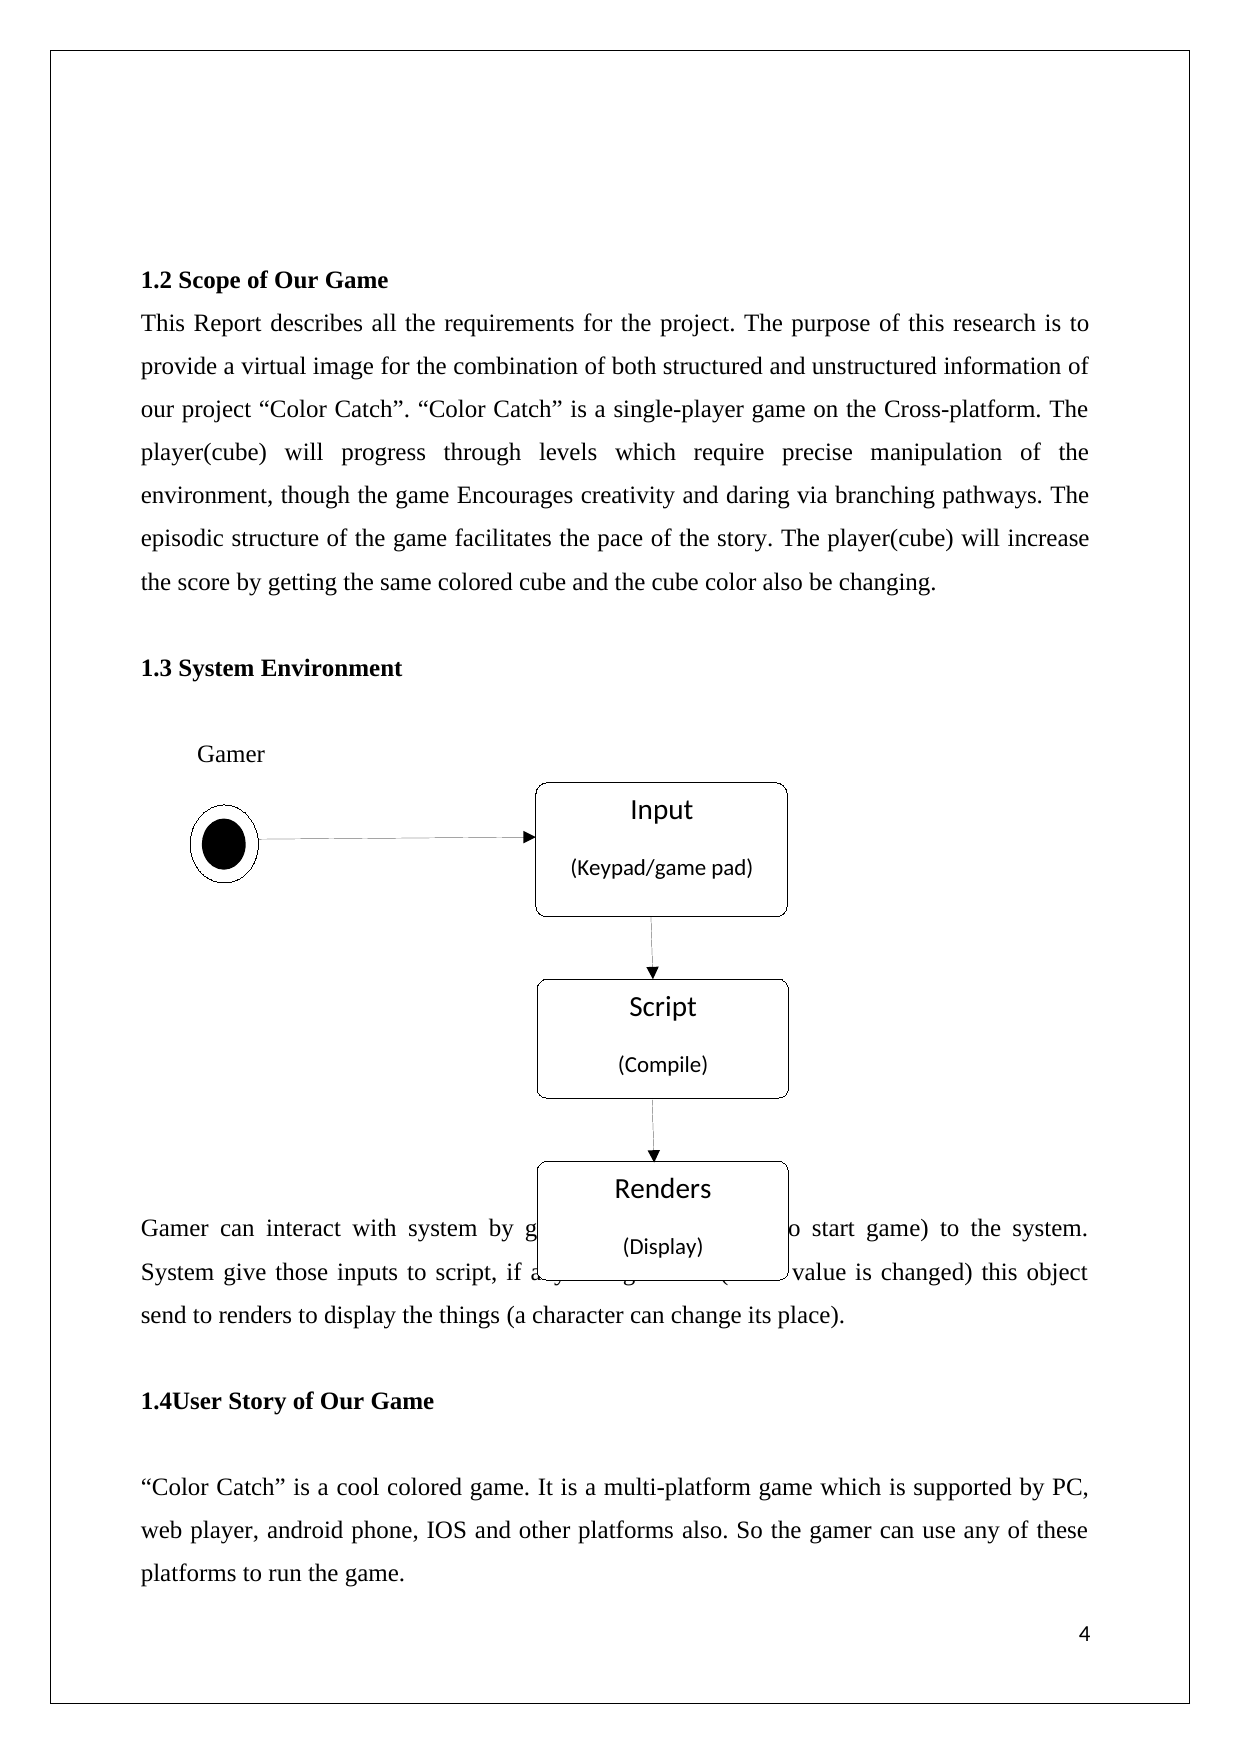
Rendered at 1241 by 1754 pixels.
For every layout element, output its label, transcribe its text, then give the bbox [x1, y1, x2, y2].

text Gamer [141, 739, 1090, 768]
text 1.3 System Environment [141, 653, 1090, 682]
text Gamer can interact with system by giving input (press key to start game) to the system. System give those inputs to script, if any change occur (if the value is changed) this object send to renders to display the things (a character can change its place). [141, 1213, 1090, 1328]
text This Report describes all the requirements for the project. The purpose of this research is to provide a virtual image for the combination of both structured and unstructured information of our project “Color Catch”. “Color Catch” is a single-player game on the Cross-platform. The player(cube) will progress through levels which require precise manipulation of the environment, though the game Encourages creativity and daring via branching pathways. The episodic structure of the game facilitates the pace of the story. The player(cube) will increase the score by getting the same colored cube and the cube color also be changing. [141, 308, 1090, 595]
text 1.2 Scope of Our Game [141, 265, 1090, 293]
text 1.4User Story of Our Game [141, 1386, 1090, 1415]
text “Color Catch” is a cool colored game. It is a multi-platform game which is supported by PC, web player, android phone, IOS and other platforms also. So the gamer can use any of these platforms to run the game. [141, 1472, 1090, 1587]
